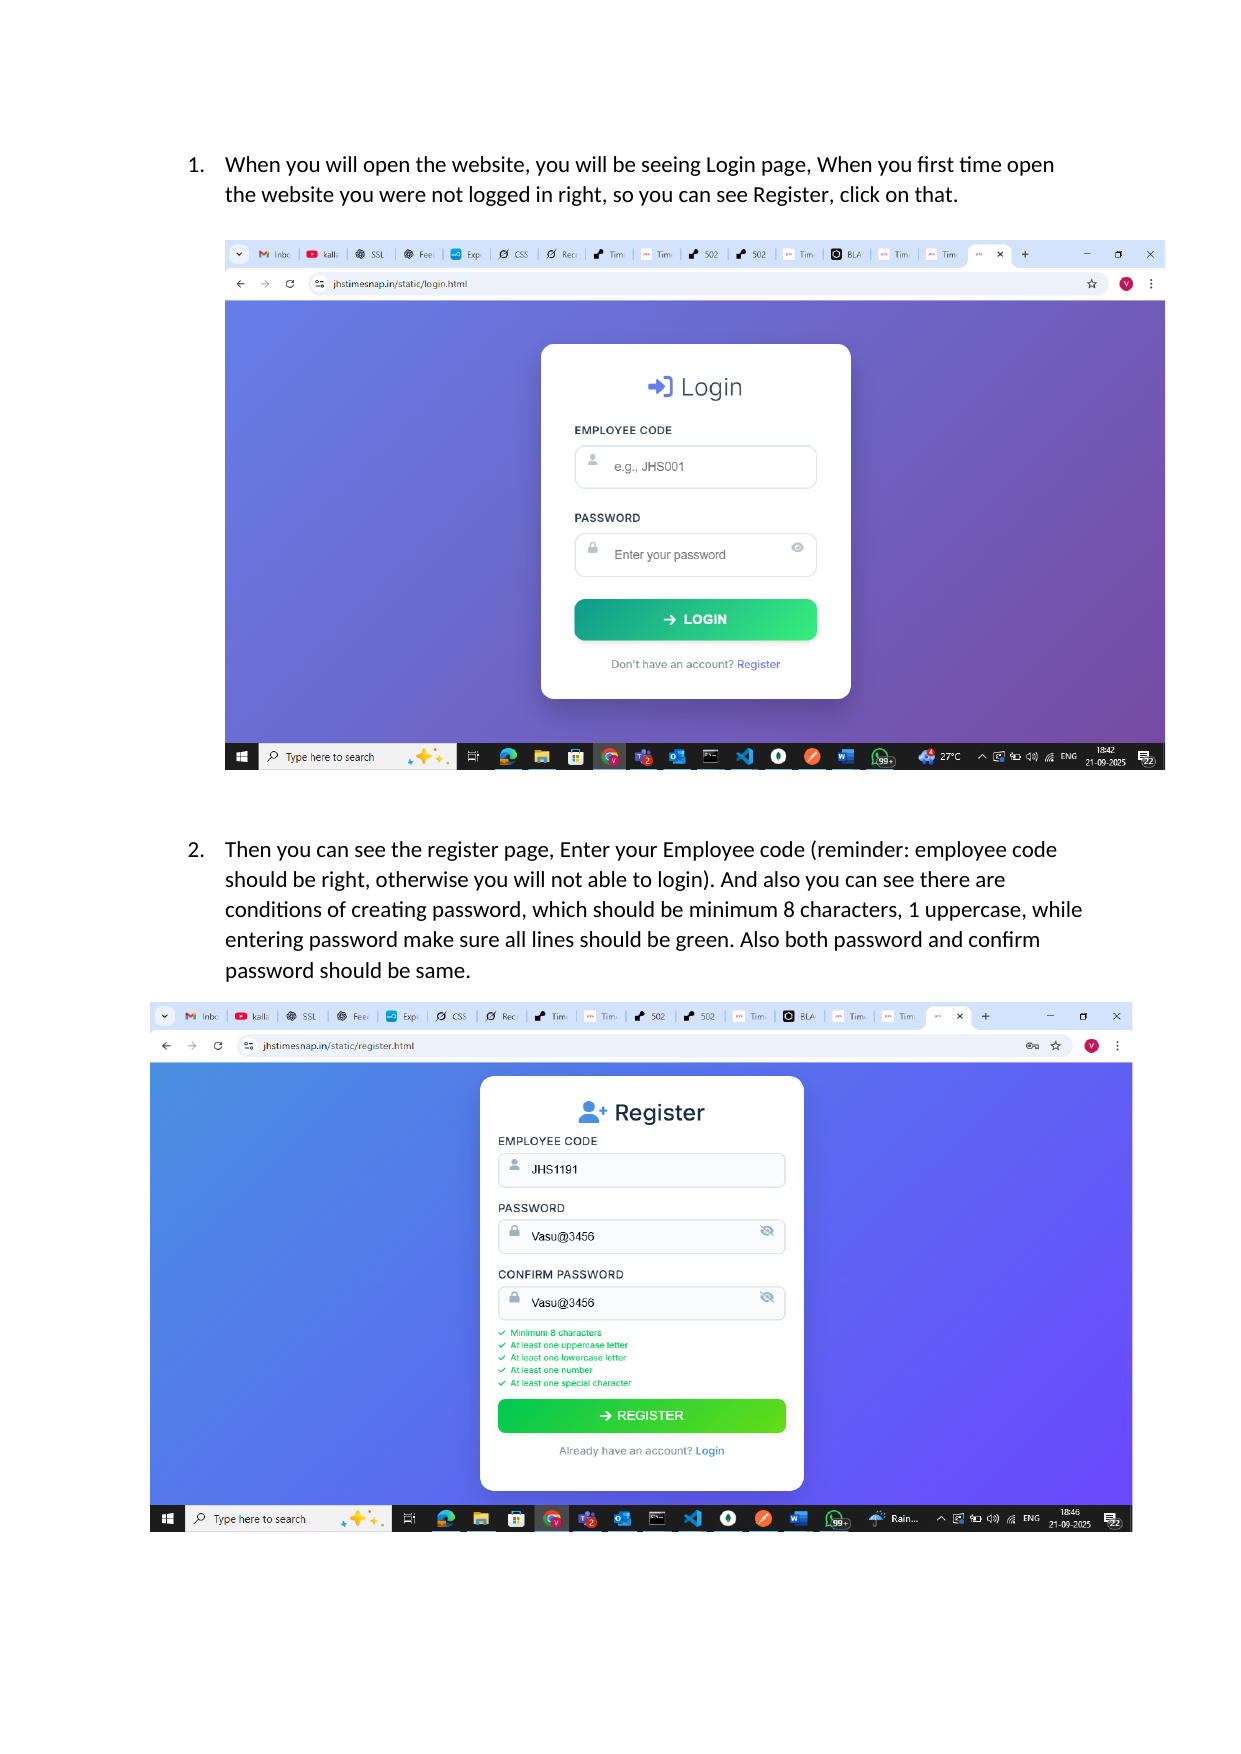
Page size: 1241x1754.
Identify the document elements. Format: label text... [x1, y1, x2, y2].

picture [150, 1002, 1133, 1532]
list Then you can see the register page, Enter your Employee code (reminder: employee code should be right, otherwise you will not able to login). And also you can see there are conditions of creating password, which should be minimum 8 characters, 1 uppercase, while entering password make sure all lines should be green. Also both password and confirm password should be same. [187, 835, 1090, 984]
picture [225, 240, 1166, 770]
list When you will open the website, you will be seeing Login page, When you first time open the website you were not logged in right, so you can see Register, click on that. [187, 150, 1090, 208]
